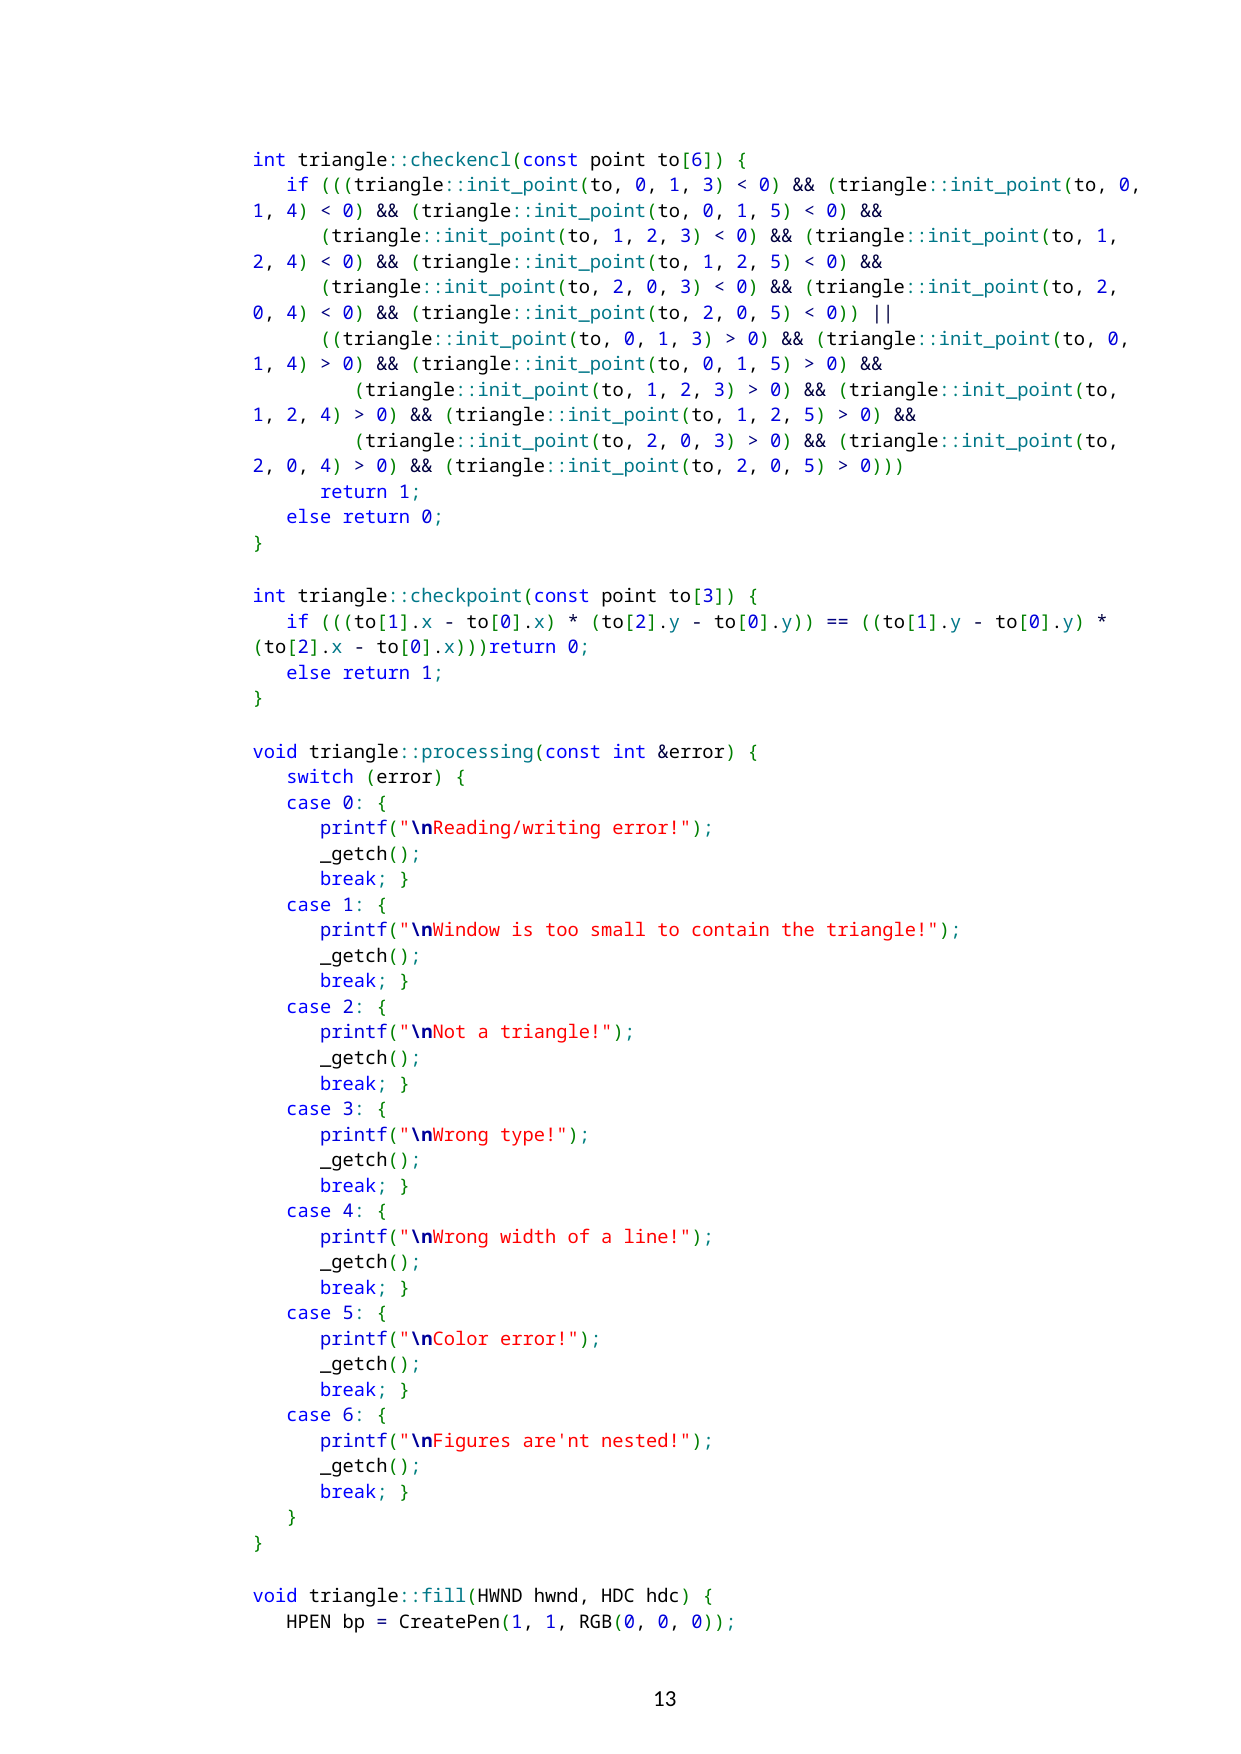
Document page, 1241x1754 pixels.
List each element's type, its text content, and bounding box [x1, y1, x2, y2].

text printf("\nColor error!"); [252, 1325, 1152, 1351]
text _getch(); [252, 1146, 1152, 1172]
text (triangle::init_point(to, 1, 2, 3) > 0) && (triangle::init_point(to, 1, 2, 4) > 0) && (triangle::init_point(to, 1, 2, 5) > 0) && [252, 376, 1152, 427]
text break; } [252, 1070, 1152, 1095]
text (triangle::init_point(to, 1, 2, 3) < 0) && (triangle::init_point(to, 1, 2, 4) < 0) && (triangle::init_point(to, 1, 2, 5) < 0) && [252, 223, 1152, 274]
text case 1: { [252, 891, 1152, 917]
text } [252, 1529, 1152, 1555]
text _getch(); [252, 942, 1152, 968]
text } [252, 529, 1152, 554]
text } [252, 684, 1152, 710]
text ((triangle::init_point(to, 0, 1, 3) > 0) && (triangle::init_point(to, 0, 1, 4) > 0) && (triangle::init_point(to, 0, 1, 5) > 0) && [252, 325, 1152, 376]
text _getch(); [252, 1248, 1152, 1274]
text else return 0; [252, 503, 1152, 529]
text printf("\nWrong type!"); [252, 1121, 1152, 1146]
text case 5: { [252, 1299, 1152, 1325]
text printf("\nWindow is too small to contain the triangle!"); [252, 917, 1152, 942]
text _getch(); [252, 840, 1152, 866]
text _getch(); [252, 1044, 1152, 1070]
text void triangle::fill(HWND hwnd, HDC hdc) { [252, 1583, 1152, 1608]
text printf("\nFigures are'nt nested!"); [252, 1427, 1152, 1453]
text break; } [252, 968, 1152, 993]
text _getch(); [252, 1453, 1152, 1478]
text break; } [252, 1376, 1152, 1402]
text (triangle::init_point(to, 2, 0, 3) < 0) && (triangle::init_point(to, 2, 0, 4) < 0) && (triangle::init_point(to, 2, 0, 5) < 0)) || [252, 274, 1152, 325]
text break; } [252, 1274, 1152, 1299]
text case 3: { [252, 1095, 1152, 1121]
text int triangle::checkencl(const point to[6]) { [252, 146, 1152, 172]
text if (((triangle::init_point(to, 0, 1, 3) < 0) && (triangle::init_point(to, 0, 1, 4) < 0) && (triangle::init_point(to, 0, 1, 5) < 0) && [252, 172, 1152, 223]
text printf("\nWrong width of a line!"); [252, 1223, 1152, 1248]
text if (((to[1].x - to[0].x) * (to[2].y - to[0].y)) == ((to[1].y - to[0].y) * (to[2].x - to[0].x)))return 0; [252, 608, 1152, 659]
text (triangle::init_point(to, 2, 0, 3) > 0) && (triangle::init_point(to, 2, 0, 4) > 0) && (triangle::init_point(to, 2, 0, 5) > 0))) [252, 427, 1152, 478]
text int triangle::checkpoint(const point to[3]) { [252, 582, 1152, 608]
text case 2: { [252, 993, 1152, 1019]
text void triangle::processing(const int &error) { [252, 738, 1152, 764]
text else return 1; [252, 659, 1152, 684]
text HPEN bp = CreatePen(1, 1, RGB(0, 0, 0)); [252, 1608, 1152, 1634]
text switch (error) { [252, 764, 1152, 789]
text case 4: { [252, 1197, 1152, 1223]
text case 0: { [252, 789, 1152, 815]
text printf("\nReading/writing error!"); [252, 815, 1152, 840]
text break; } [252, 1478, 1152, 1504]
text return 1; [252, 478, 1152, 503]
text break; } [252, 1172, 1152, 1197]
text printf("\nNot a triangle!"); [252, 1019, 1152, 1044]
text } [252, 1504, 1152, 1529]
text _getch(); [252, 1351, 1152, 1376]
text break; } [252, 866, 1152, 891]
text case 6: { [252, 1402, 1152, 1427]
